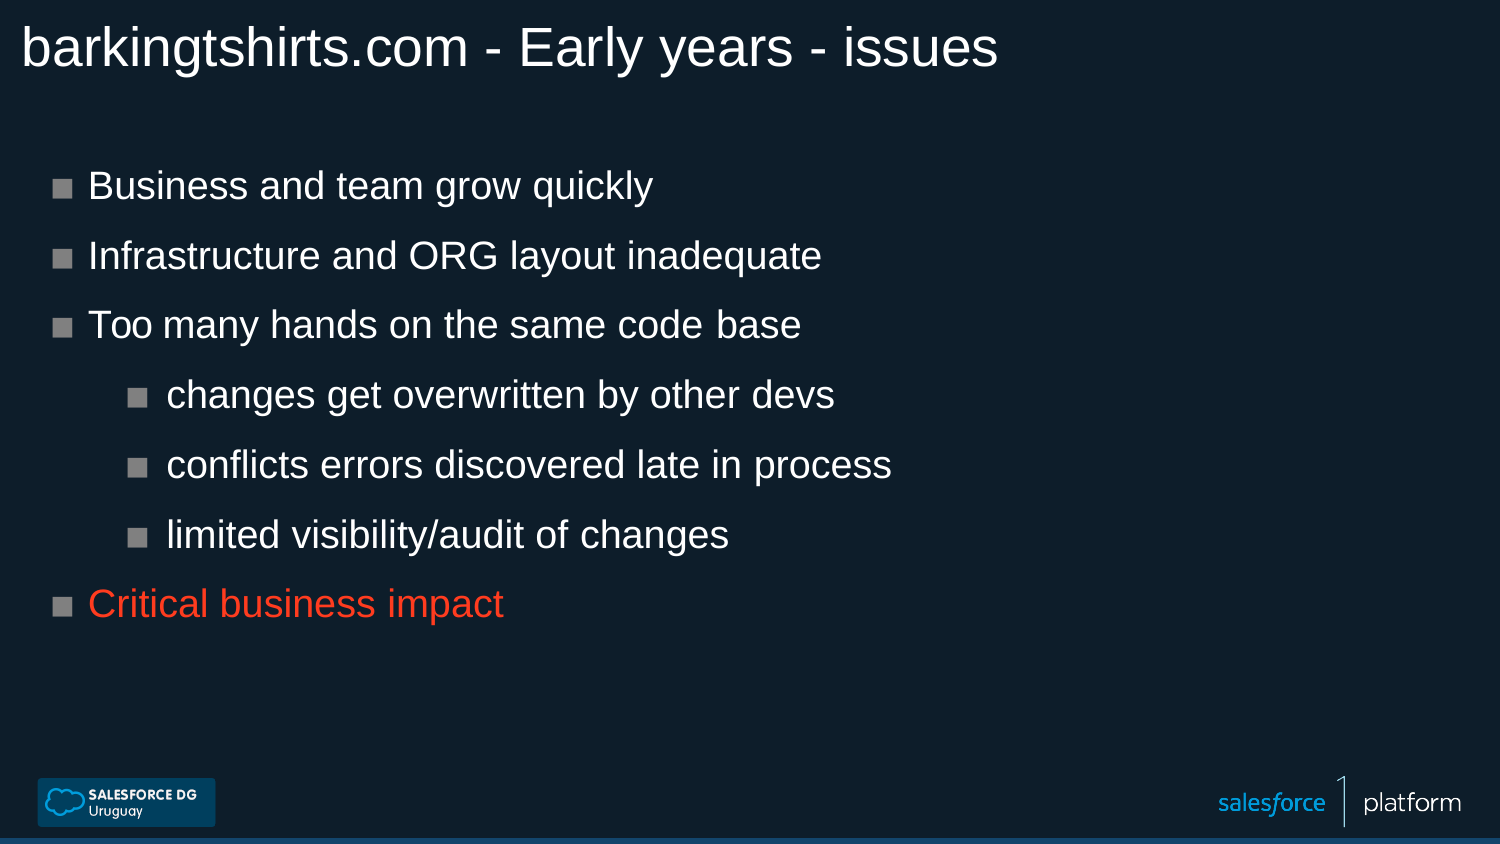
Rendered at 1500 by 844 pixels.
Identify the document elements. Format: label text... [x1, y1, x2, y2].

picture [1216, 766, 1463, 837]
text barkingtshirts.com - Early years - issues [22, 17, 1489, 79]
list Critical business impact [49, 576, 1489, 629]
list limited visibility/audit of changes [124, 506, 1489, 560]
list Too many hands on the same code base [49, 297, 1489, 351]
list Infrastructure and ORG layout inadequate [49, 227, 1489, 281]
subtitle Business and team grow quickly [49, 157, 1489, 211]
list conflicts errors discovered late in process [124, 436, 1489, 490]
list changes get overwritten by other devs [124, 366, 1489, 420]
